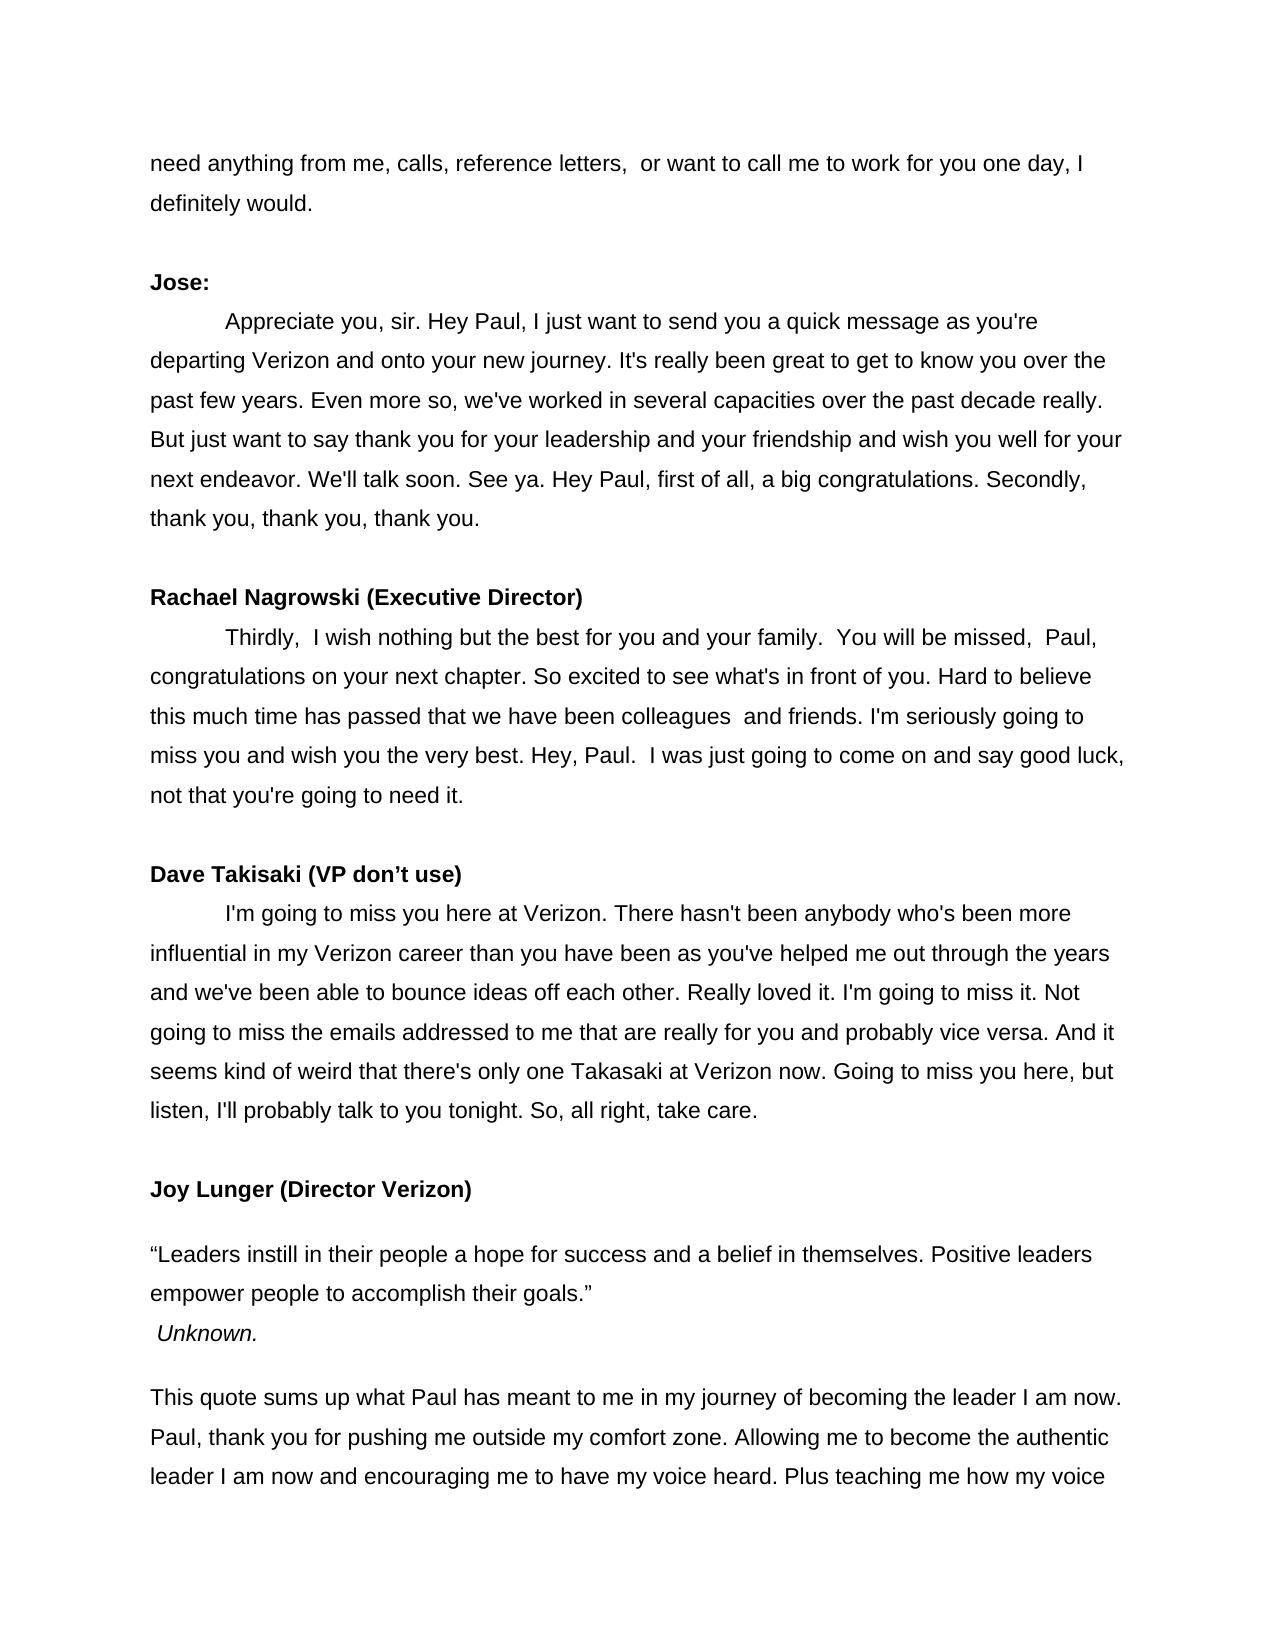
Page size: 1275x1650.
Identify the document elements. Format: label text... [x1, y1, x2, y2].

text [150, 1384, 1125, 1490]
text Appreciate you, sir. Hey Paul, I just want to send you a quick message as you're departing Verizon and onto your new journey. It's really been great to get to know you over the past few years. Even more so, we've worked in several capacities over the past decade really. But just want to say thank you for your leadership and your friendship and wish you well for your next endeavor. We'll talk soon. See ya. Hey Paul, first of all, a big congratulations. Secondly, thank you, thank you, thank you. [150, 308, 1125, 532]
text Joy Lunger (Director Verizon) [150, 1176, 1125, 1203]
text Rachael Nagrowski (Executive Director) [150, 584, 1125, 611]
text Dave Takisaki (VP don’t use) [150, 861, 1125, 887]
text Thirdly, I wish nothing but the best for you and your family. You will be missed, Paul, congratulations on your next chapter. So excited to see what's in front of you. Hard to believe this much time has passed that we have been colleagues and friends. I'm seriously going to miss you and wish you the very best. Hey, Paul. I was just going to come on and say good luck, not that you're going to need it. [150, 624, 1125, 808]
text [150, 150, 1125, 216]
text “Leaders instill in their people a hope for success and a belief in themselves. Positive leaders empower people to accomplish their goals.” Unknown. [150, 1241, 1125, 1346]
text I'm going to miss you here at Verizon. There hasn't been anybody who's been more influential in my Verizon career than you have been as you've helped me out through the years and we've been able to bounce ideas off each other. Really loved it. I'm going to miss it. Not going to miss the emails addressed to me that are really for you and probably vice versa. And it seems kind of weird that there's only one Takasaki at Verizon now. Going to miss you here, but listen, I'll probably talk to you tonight. So, all right, take care. [150, 900, 1125, 1124]
text Jose: [150, 268, 1125, 295]
